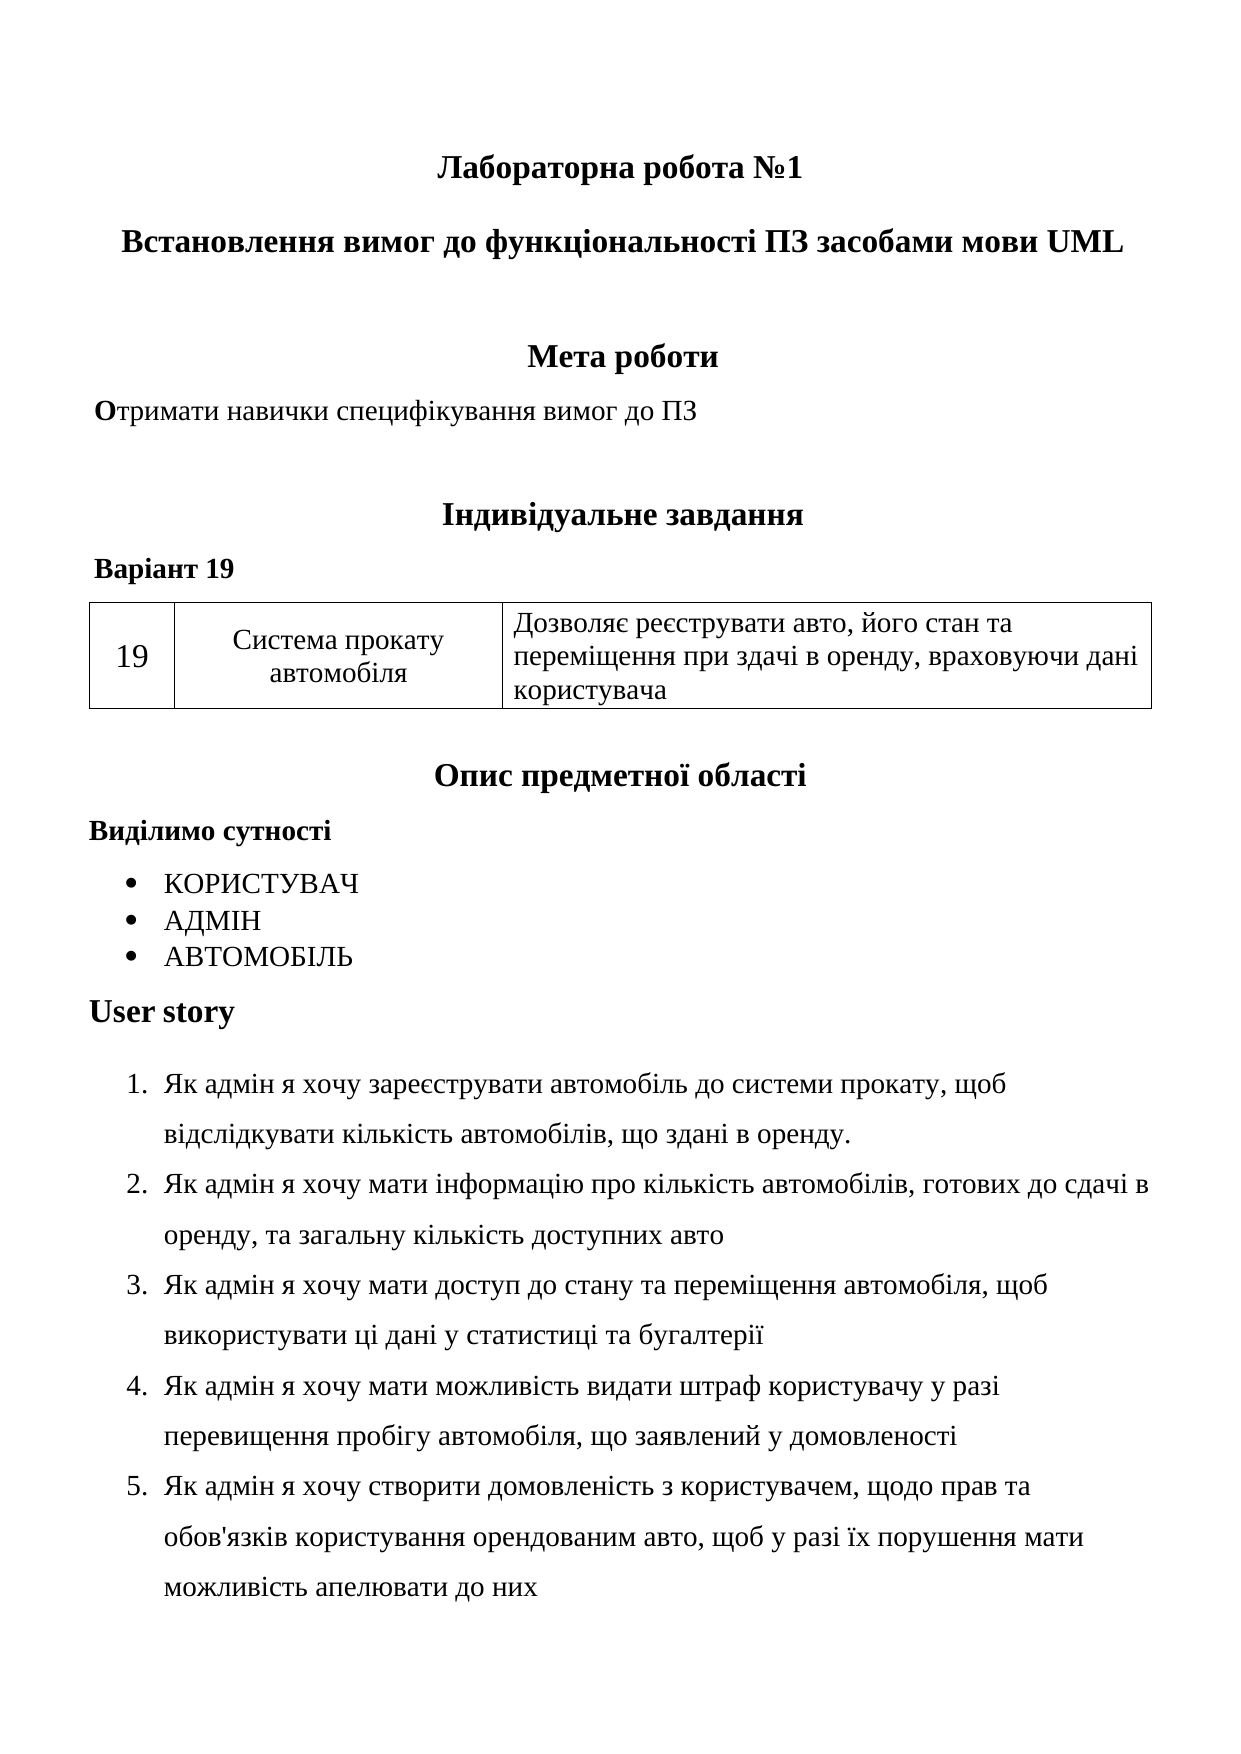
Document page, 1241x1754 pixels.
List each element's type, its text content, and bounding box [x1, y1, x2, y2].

list АДМІН [126, 903, 1152, 936]
text Мета роботи [94, 336, 1152, 374]
text Лабораторна робота №1 [89, 147, 1152, 185]
table_header Система прокату автомобіля [175, 603, 502, 708]
list Як адмін я хочу зареєструвати автомобіль до системи прокату, щоб відслідкувати кількість автомобілів, що здані в оренду. [126, 1066, 1152, 1150]
list Як адмін я хочу мати можливість видати штраф користувачу у разі перевищення пробігу автомобіля, що заявлений у домовленості [126, 1368, 1152, 1452]
text Варіант 19 [94, 552, 1152, 585]
list Як адмін я хочу створити домовленість з користувачем, щодо прав та обов'язків користування орендованим авто, щоб у разі їх порушення мати можливість апелювати до них [126, 1468, 1152, 1603]
text Отримати навички специфікування вимог до ПЗ [94, 393, 1152, 427]
list КОРИСТУВАЧ [126, 866, 1152, 900]
list Як адмін я хочу мати доступ до стану та переміщення автомобіля, щоб використувати ці дані у статистиці та бугалтерії [126, 1267, 1152, 1351]
text Опис предметної області [89, 756, 1152, 794]
text Виділимо сутності [89, 813, 1152, 847]
list Як адмін я хочу мати інформацію про кількість автомобілів, готових до сдачі в оренду, та загальну кількість доступних авто [126, 1167, 1152, 1250]
table_header 19 [90, 603, 174, 708]
text Встановлення вимог до функціональності ПЗ засобами мови UML [94, 221, 1152, 259]
text User story [89, 992, 1152, 1030]
list АВТОМОБІЛЬ [126, 939, 1152, 972]
table_header Дозволяє реєструвати авто, його стан та переміщення при здачі в оренду, враховуючи дані користувача [503, 603, 1151, 708]
text Індивідуальне завдання [94, 494, 1152, 532]
